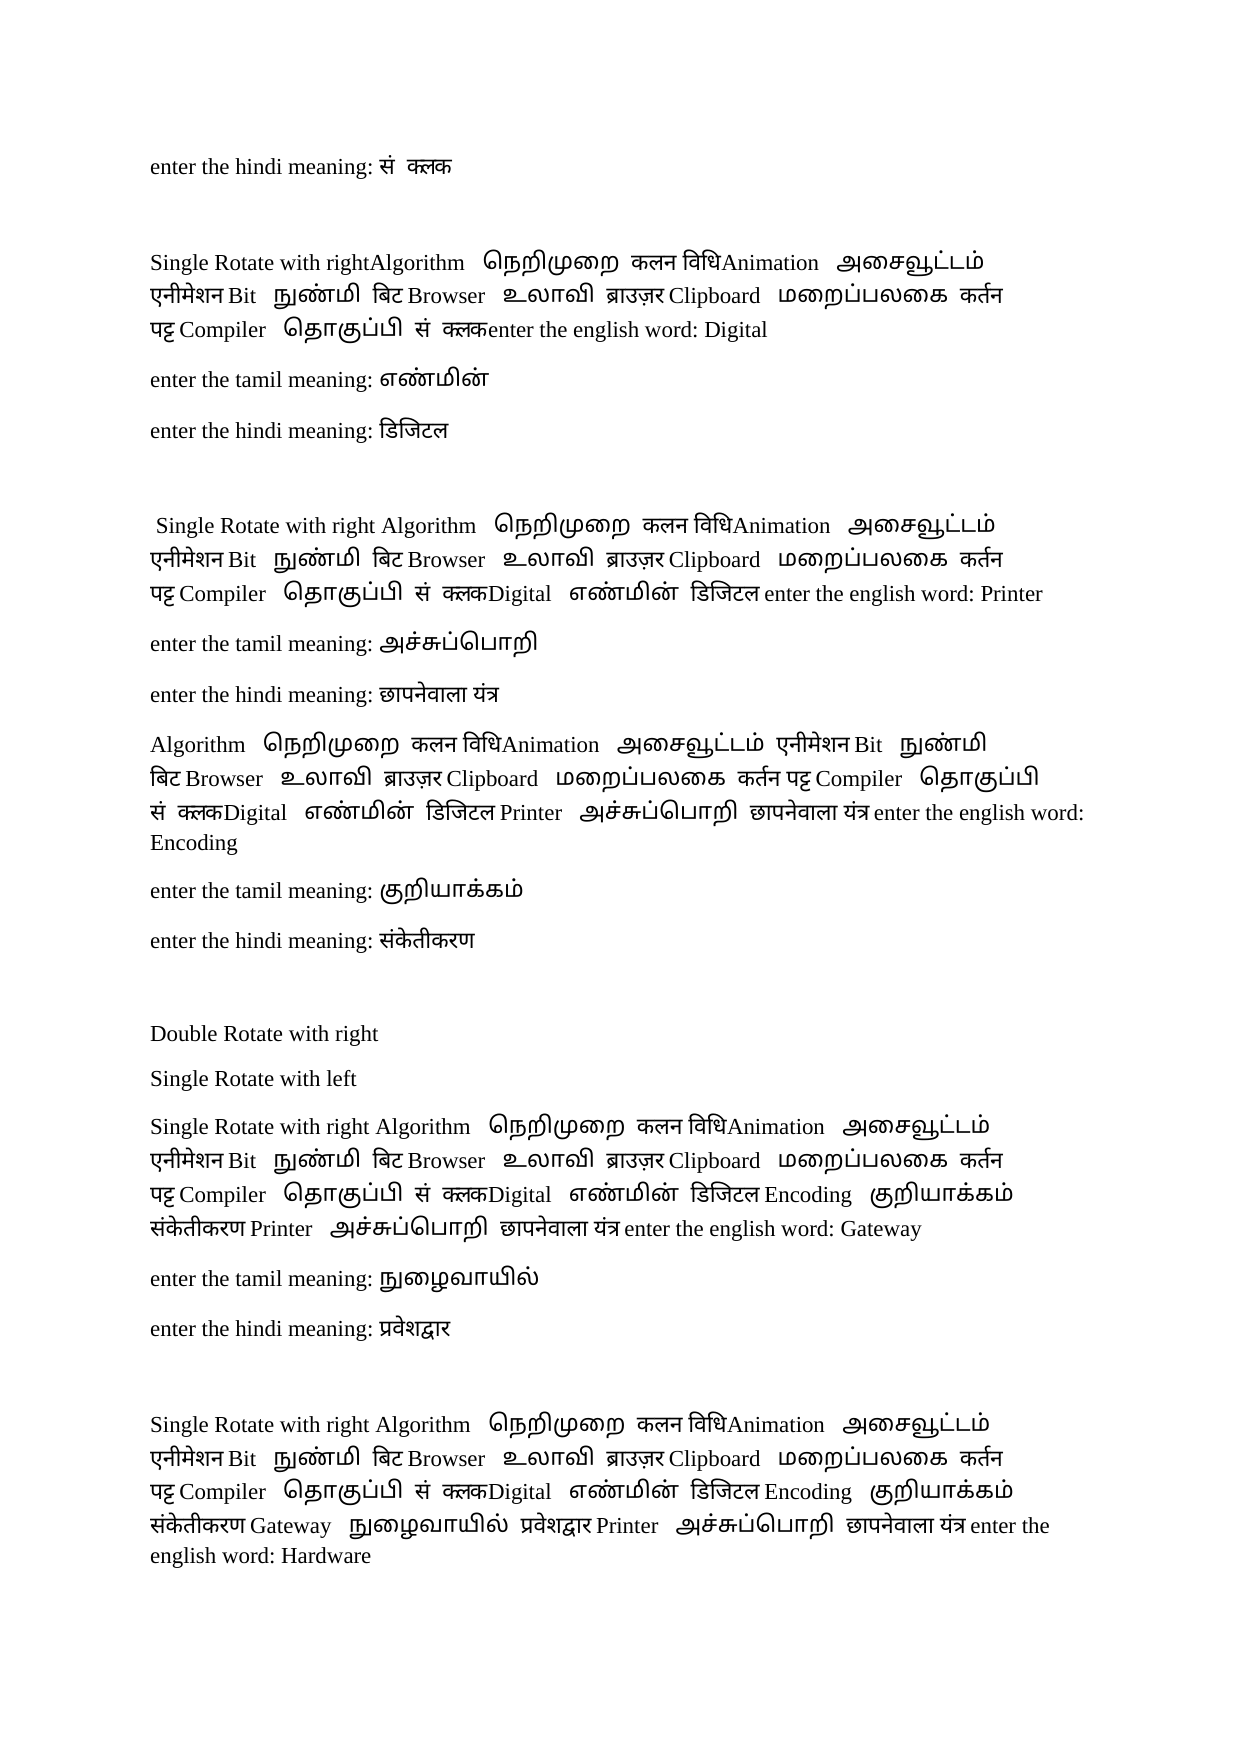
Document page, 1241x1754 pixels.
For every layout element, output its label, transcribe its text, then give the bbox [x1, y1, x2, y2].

text Double Rotate with right [150, 1020, 1090, 1046]
text enter the hindi meaning: डिजिटल [150, 414, 1090, 445]
text enter the tamil meaning: அச்சுப்பொறி [150, 627, 1090, 658]
text Single Rotate with right Algorithm நெறிமுறை कलन विधिAnimation அசைவூட்டம் एनीमेशनBit நுண்மி बिटBrowser உலாவி ब्राउज़रClipboard மறைப்பலகை कर्तन पट्टCompiler தொகுப்பி संकलकDigital எண்மின் डिजिटलEncoding குறியாக்கம் संकेतीकरणPrinter அச்சுப்பொறி छापनेवाला यंत्रenter the english word: Gateway [150, 1110, 1090, 1243]
text enter the hindi meaning: छापनेवाला यंत्र [150, 678, 1090, 709]
text enter the hindi meaning: संकलक [150, 150, 1090, 181]
text enter the hindi meaning: संकेतीकरण [150, 924, 1090, 956]
text enter the tamil meaning: குறியாக்கம் [150, 874, 1090, 905]
text Single Rotate with left [150, 1065, 1090, 1091]
text Single Rotate with right Algorithm நெறிமுறை कलन विधिAnimation அசைவூட்டம் एनीमेशनBit நுண்மி बिटBrowser உலாவி ब्राउज़रClipboard மறைப்பலகை कर्तन पट्टCompiler தொகுப்பி संकलकDigital எண்மின் डिजिटलenter the english word: Printer [150, 509, 1090, 608]
text Single Rotate with right Algorithm நெறிமுறை कलन विधिAnimation அசைவூட்டம் एनीमेशनBit நுண்மி बिटBrowser உலாவி ब्राउज़रClipboard மறைப்பலகை कर्तन पट्टCompiler தொகுப்பி संकलकDigital எண்மின் डिजिटलEncoding குறியாக்கம் संकेतीकरणGateway நுழைவாயில் प्रवेशद्वारPrinter அச்சுப்பொறி छापनेवाला यंत्रenter the english word: Hardware [150, 1408, 1090, 1569]
text enter the hindi meaning: प्रवेशद्वार [150, 1312, 1090, 1343]
text Algorithm நெறிமுறை कलन विधिAnimation அசைவூட்டம் एनीमेशनBit நுண்மி बिटBrowser உலாவி ब्राउज़रClipboard மறைப்பலகை कर्तन पट्टCompiler தொகுப்பி संकलकDigital எண்மின் डिजिटलPrinter அச்சுப்பொறி छापनेवाला यंत्रenter the english word: Encoding [150, 728, 1090, 855]
text enter the tamil meaning: நுழைவாயில் [150, 1262, 1090, 1293]
text enter the tamil meaning: எண்மின் [150, 363, 1090, 395]
text Single Rotate with rightAlgorithm நெறிமுறை कलन विधिAnimation அசைவூட்டம் एनीमेशनBit நுண்மி बिटBrowser உலாவி ब्राउज़रClipboard மறைப்பலகை कर्तन पट्टCompiler தொகுப்பி संकलकenter the english word: Digital [150, 246, 1090, 344]
